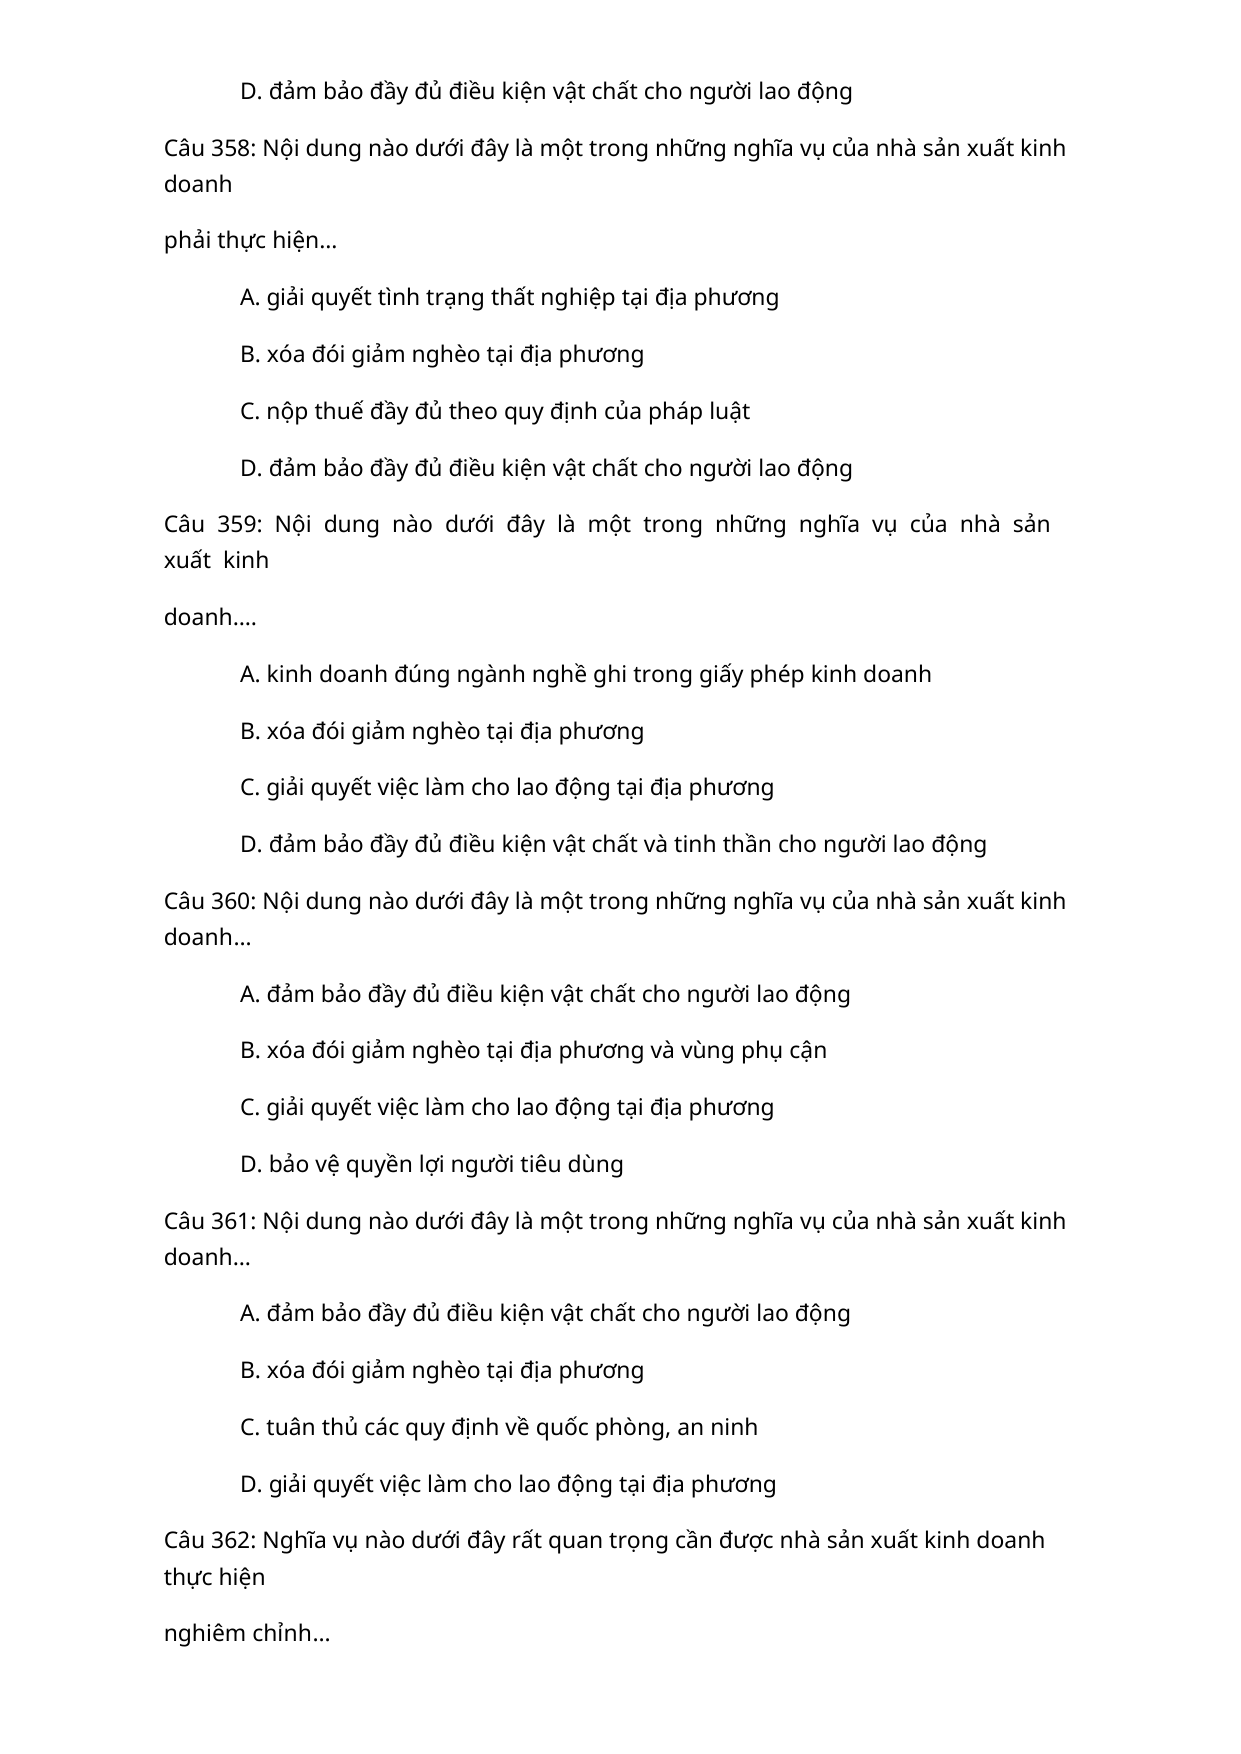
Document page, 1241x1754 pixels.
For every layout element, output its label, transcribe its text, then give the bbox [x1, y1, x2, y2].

text B. xóa đói giảm nghèo tại địa phương [163, 714, 1077, 746]
text B. xóa đói giảm nghèo tại địa phương và vùng phụ cận [163, 1034, 1077, 1066]
text Câu 362: Nghĩa vụ nào dưới đây rất quan trọng cần được nhà sản xuất kinh doanh thực hiện [163, 1524, 1077, 1592]
text D. đảm bảo đầy đủ điều kiện vật chất cho người lao động [163, 452, 1077, 483]
text Câu 361: Nội dung nào dưới đây là một trong những nghĩa vụ của nhà sản xuất kinh doanh… [163, 1205, 1077, 1272]
text C. giải quyết việc làm cho lao động tại địa phương [163, 771, 1077, 803]
text Câu 358: Nội dung nào dưới đây là một trong những nghĩa vụ của nhà sản xuất kinh doanh [163, 132, 1077, 199]
text D. bảo vệ quyền lợi người tiêu dùng [163, 1148, 1077, 1179]
text A. giải quyết tình trạng thất nghiệp tại địa phương [163, 281, 1077, 312]
text A. kinh doanh đúng ngành nghề ghi trong giấy phép kinh doanh [163, 658, 1077, 689]
text C. giải quyết việc làm cho lao động tại địa phương [163, 1091, 1077, 1122]
text phải thực hiện… [163, 224, 1077, 256]
text A. đảm bảo đầy đủ điều kiện vật chất cho người lao động [163, 978, 1077, 1009]
text nghiêm chỉnh… [163, 1617, 1077, 1648]
text B. xóa đói giảm nghèo tại địa phương [163, 338, 1077, 369]
text D. giải quyết việc làm cho lao động tại địa phương [163, 1468, 1077, 1499]
text Câu 359: Nội dung nào dưới đây là một trong những nghĩa vụ của nhà sản xuất kinh [163, 508, 1077, 576]
text C. tuân thủ các quy định về quốc phòng, an ninh [163, 1411, 1077, 1442]
text D. đảm bảo đầy đủ điều kiện vật chất và tinh thần cho người lao động [163, 828, 1077, 859]
text Câu 360: Nội dung nào dưới đây là một trong những nghĩa vụ của nhà sản xuất kinh doanh… [163, 885, 1077, 952]
text B. xóa đói giảm nghèo tại địa phương [163, 1354, 1077, 1385]
text D. đảm bảo đầy đủ điều kiện vật chất cho người lao động [163, 75, 1077, 106]
text doanh…. [163, 601, 1077, 632]
text C. nộp thuế đầy đủ theo quy định của pháp luật [163, 395, 1077, 426]
text A. đảm bảo đầy đủ điều kiện vật chất cho người lao động [163, 1297, 1077, 1329]
